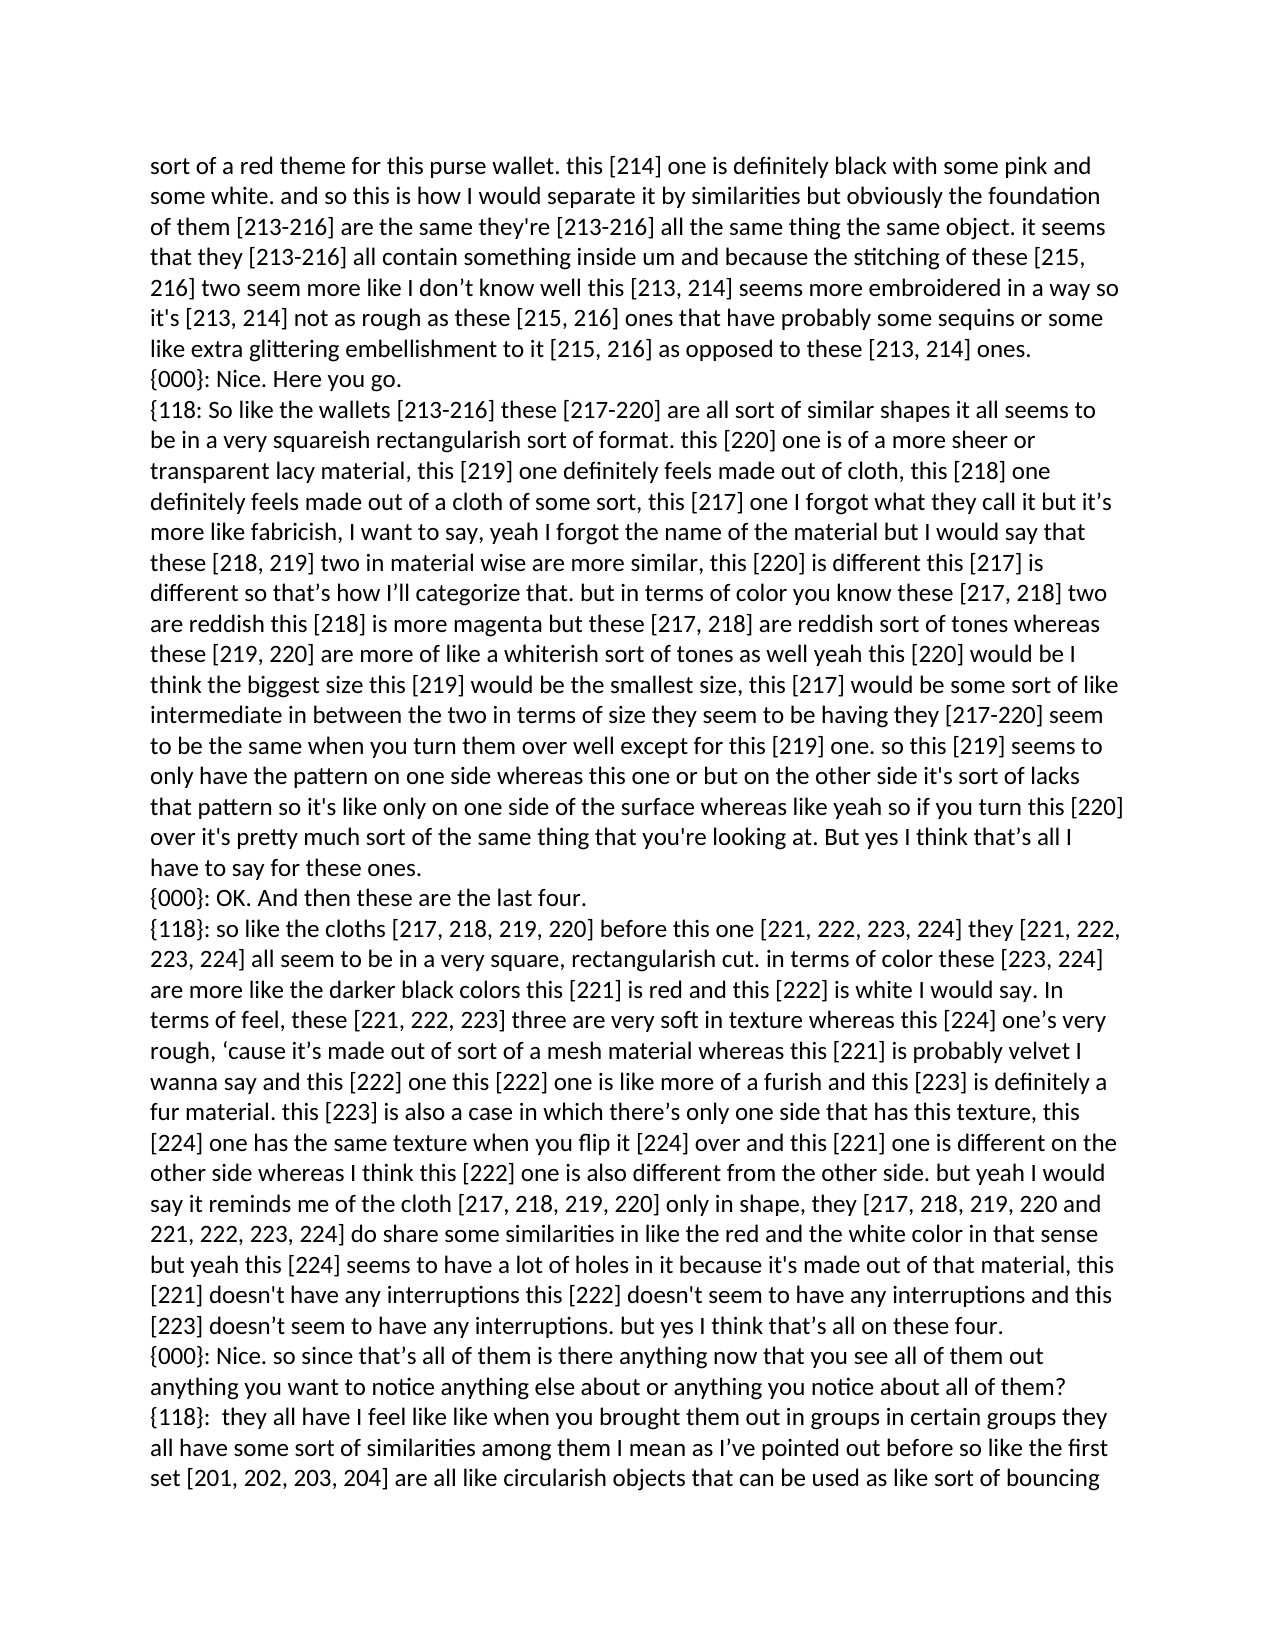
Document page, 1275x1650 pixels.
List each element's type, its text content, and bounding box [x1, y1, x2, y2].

text {118}: so like the cloths [217, 218, 219, 220] before this one [221, 222, 223, 224] they [221, 222, 223, 224] all seem to be in a very square, rectangularish cut. in terms of color these [223, 224] are more like the darker black colors this [221] is red and this [222] is white I would say. In terms of feel, these [221, 222, 223] three are very soft in texture whereas this [224] one’s very rough, ‘cause it’s made out of sort of a mesh material whereas this [221] is probably velvet I wanna say and this [222] one this [222] one is like more of a furish and this [223] is definitely a fur material. this [223] is also a case in which there’s only one side that has this texture, this [224] one has the same texture when you flip it [224] over and this [221] one is different on the other side whereas I think this [222] one is also different from the other side. but yeah I would say it reminds me of the cloth [217, 218, 219, 220] only in shape, they [217, 218, 219, 220 and 221, 222, 223, 224] do share some similarities in like the red and the white color in that sense but yeah this [224] seems to have a lot of holes in it because it's made out of that material, this [221] doesn't have any interruptions this [222] doesn't seem to have any interruptions and this [223] doesn’t seem to have any interruptions. but yes I think that’s all on these four. [150, 913, 1125, 1340]
text {000}: OK. And then these are the last four. [150, 882, 1125, 913]
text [150, 1401, 1125, 1493]
text {000}: Nice. so since that’s all of them is there anything now that you see all of them out anything you want to notice anything else about or anything you notice about all of them? [150, 1340, 1125, 1401]
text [150, 150, 1125, 364]
text {118: So like the wallets [213-216] these [217-220] are all sort of similar shapes it all seems to be in a very squareish rectangularish sort of format. this [220] one is of a more sheer or transparent lacy material, this [219] one definitely feels made out of cloth, this [218] one definitely feels made out of a cloth of some sort, this [217] one I forgot what they call it but it’s more like fabricish, I want to say, yeah I forgot the name of the material but I would say that these [218, 219] two in material wise are more similar, this [220] is different this [217] is different so that’s how I’ll categorize that. but in terms of color you know these [217, 218] two are reddish this [218] is more magenta but these [217, 218] are reddish sort of tones whereas these [219, 220] are more of like a whiterish sort of tones as well yeah this [220] would be I think the biggest size this [219] would be the smallest size, this [217] would be some sort of like intermediate in between the two in terms of size they seem to be having they [217-220] seem to be the same when you turn them over well except for this [219] one. so this [219] seems to only have the pattern on one side whereas this one or but on the other side it's sort of lacks that pattern so it's like only on one side of the surface whereas like yeah so if you turn this [220] over it's pretty much sort of the same thing that you're looking at. But yes I think that’s all I have to say for these ones. [150, 394, 1125, 882]
text {000}: Nice. Here you go. [150, 364, 1125, 394]
